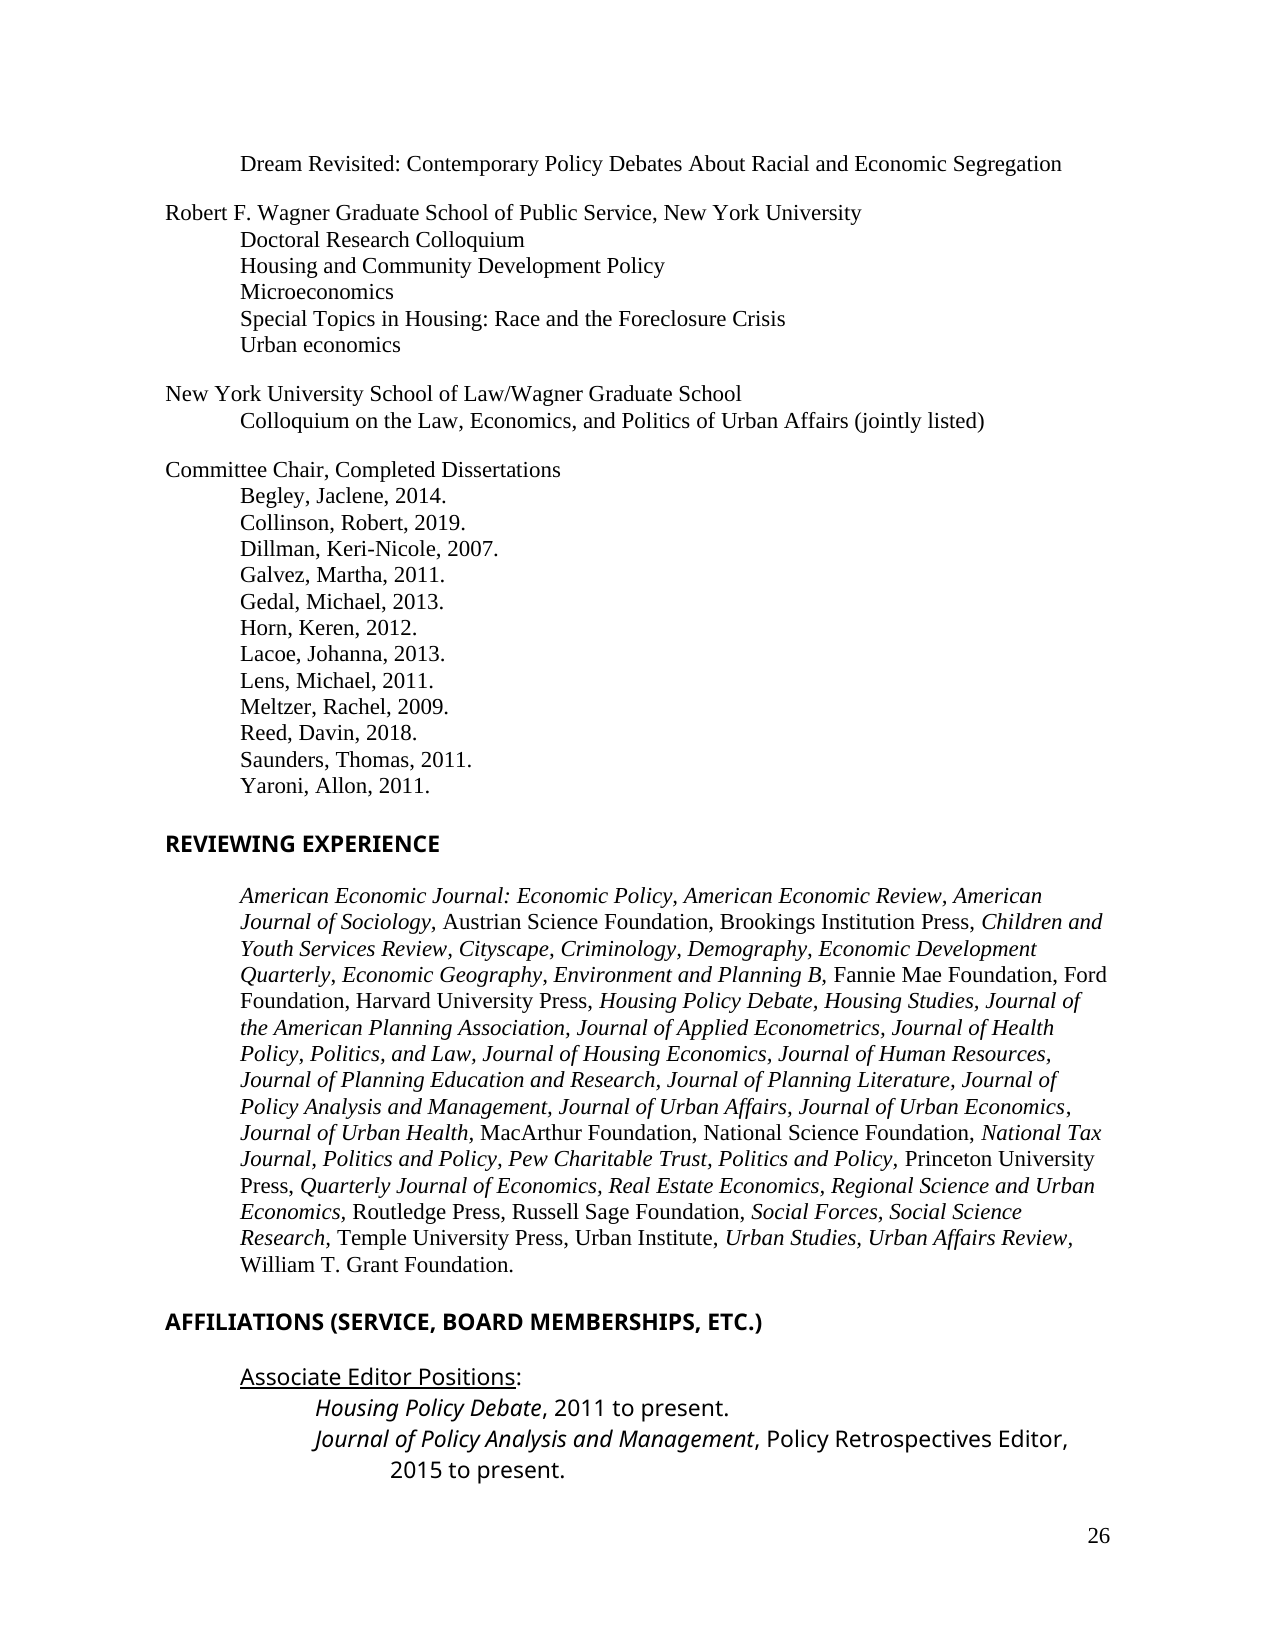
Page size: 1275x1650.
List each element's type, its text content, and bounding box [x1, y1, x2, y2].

list Dream Revisited: Contemporary Policy Debates About Racial and Economic Segregation [202, 150, 1110, 176]
text Housing Policy Debate, 2011 to present. [240, 1392, 1110, 1423]
list Colloquium on the Law, Economics, and Politics of Urban Affairs (jointly listed) [204, 407, 1110, 433]
list Saunders, Thomas, 2011. [204, 746, 1110, 772]
text Committee Chair, Completed Dissertations [165, 456, 1110, 482]
text Associate Editor Positions: [240, 1361, 1110, 1392]
list Reed, Davin, 2018. [204, 719, 1110, 746]
text Robert F. Wagner Graduate School of Public Service, New York University [165, 199, 1110, 226]
text American Economic Journal: Economic Policy, American Economic Review, American Journal of Sociology, Austrian Science Foundation, Brookings Institution Press, Children and Youth Services Review, Cityscape, Criminology, Demography, Economic Development Quarterly, Economic Geography, Environment and Planning B, Fannie Mae Foundation, Ford Foundation, Harvard University Press, Housing Policy Debate, Housing Studies, Journal of the American Planning Association, Journal of Applied Econometrics, Journal of Health Policy, Politics, and Law, Journal of Housing Economics, Journal of Human Resources, Journal of Planning Education and Research, Journal of Planning Literature, Journal of Policy Analysis and Management, Journal of Urban Affairs, Journal of Urban Economics, Journal of Urban Health, MacArthur Foundation, National Science Foundation, National Tax Journal, Politics and Policy, Pew Charitable Trust, Politics and Policy, Princeton University Press, Quarterly Journal of Economics, Real Estate Economics, Regional Science and Urban Economics, Routledge Press, Russell Sage Foundation, Social Forces, Social Science Research, Temple University Press, Urban Institute, Urban Studies, Urban Affairs Review, William T. Grant Foundation. [240, 882, 1110, 1277]
subtitle AFFILIATIONS (SERVICE, BOARD MEMBERSHIPS, ETC.) [165, 1306, 1110, 1338]
list Doctoral Research Colloquium [202, 226, 1110, 252]
list Housing and Community Development Policy [202, 252, 1110, 278]
list Collinson, Robert, 2019. [204, 509, 1110, 535]
list Meltzer, Rachel, 2009. [204, 693, 1110, 719]
list Galvez, Martha, 2011. [204, 561, 1110, 588]
text Journal of Policy Analysis and Management, Policy Retrospectives Editor, 2015 to present. [240, 1423, 1110, 1486]
list Microeconomics [202, 278, 1110, 305]
list Begley, Jaclene, 2014. [204, 482, 1110, 509]
text New York University School of Law/Wagner Graduate School [165, 380, 1110, 407]
list Gedal, Michael, 2013. [204, 588, 1110, 614]
list Horn, Keren, 2012. [204, 614, 1110, 640]
list Special Topics in Housing: Race and the Foreclosure Crisis [202, 305, 1110, 331]
list Dillman, Keri-Nicole, 2007. [204, 535, 1110, 561]
list Lens, Michael, 2011. [204, 667, 1110, 693]
list Lacoe, Johanna, 2013. [204, 640, 1110, 667]
list Urban economics [202, 331, 1110, 357]
list Yaroni, Allon, 2011. [204, 772, 1110, 798]
subtitle REVIEWING EXPERIENCE [165, 828, 1110, 859]
